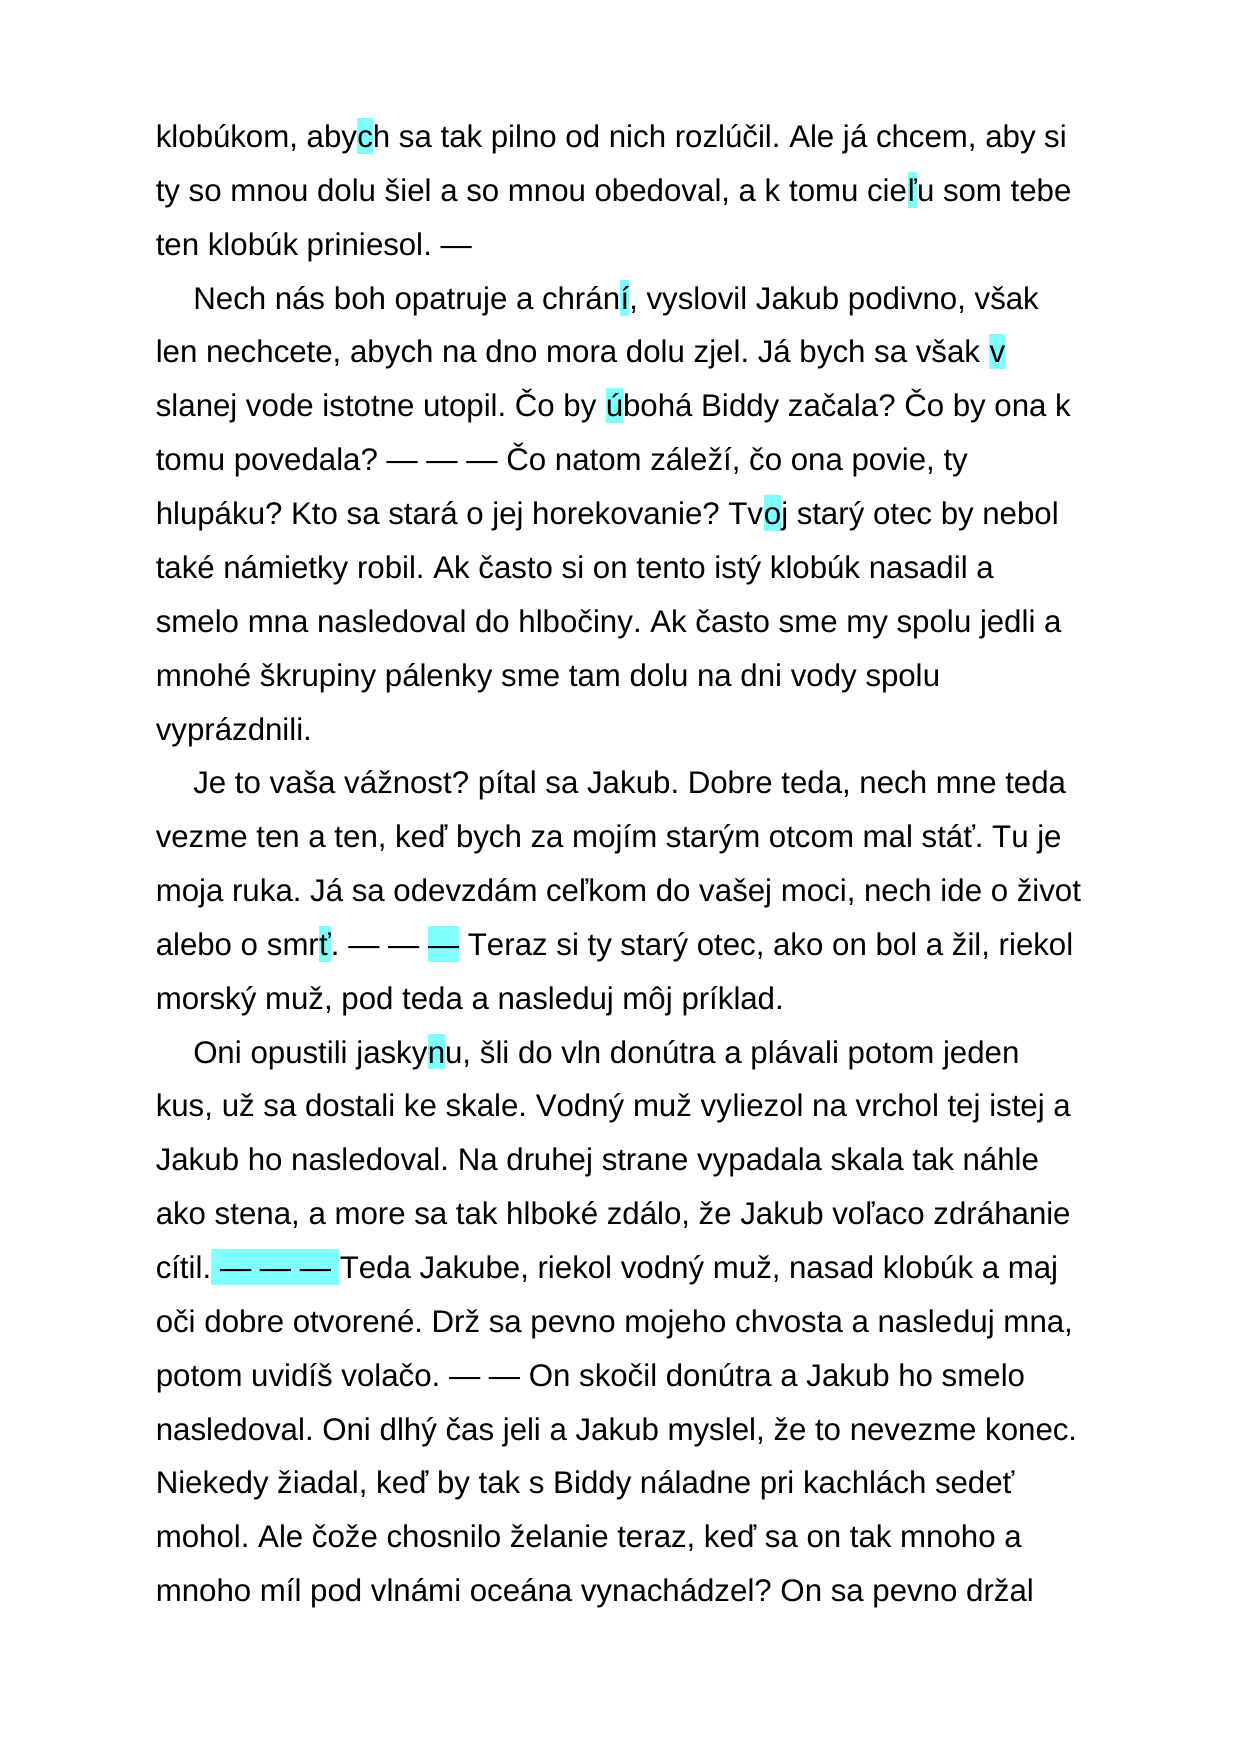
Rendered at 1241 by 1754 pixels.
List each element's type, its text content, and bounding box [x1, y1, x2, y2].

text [156, 1034, 1084, 1608]
text Je to vaša vážnost? pítal sa Jakub. Dobre teda, nech mne teda vezme ten a ten, keď bych za mojím starým otcom mal stáť. Tu je moja ruka. Já sa odevzdám ceľkom do vašej moci, nech ide o život alebo o smrť. — — — Teraz si ty starý otec, ako on bol a žil, riekol morský muž, pod teda a nasleduj môj príklad. [156, 764, 1084, 1016]
text Nech nás boh opatruje a chrání, vyslovil Jakub podivno, však len nechcete, abych na dno mora dolu zjel. Já bych sa však v slanej vode istotne utopil. Čo by úbohá Biddy začala? Čo by ona k tomu povedala? — — — Čo natom záleží, čo ona povie, ty hlupáku? Kto sa stará o jej horekovanie? Tvoj starý otec by nebol také námietky robil. Ak často si on tento istý klobúk nasadil a smelo mna nasledoval do hlbočiny. Ak často sme my spolu jedli a mnohé škrupiny pálenky sme tam dolu na dni vody spolu vyprázdnili. [156, 280, 1084, 746]
